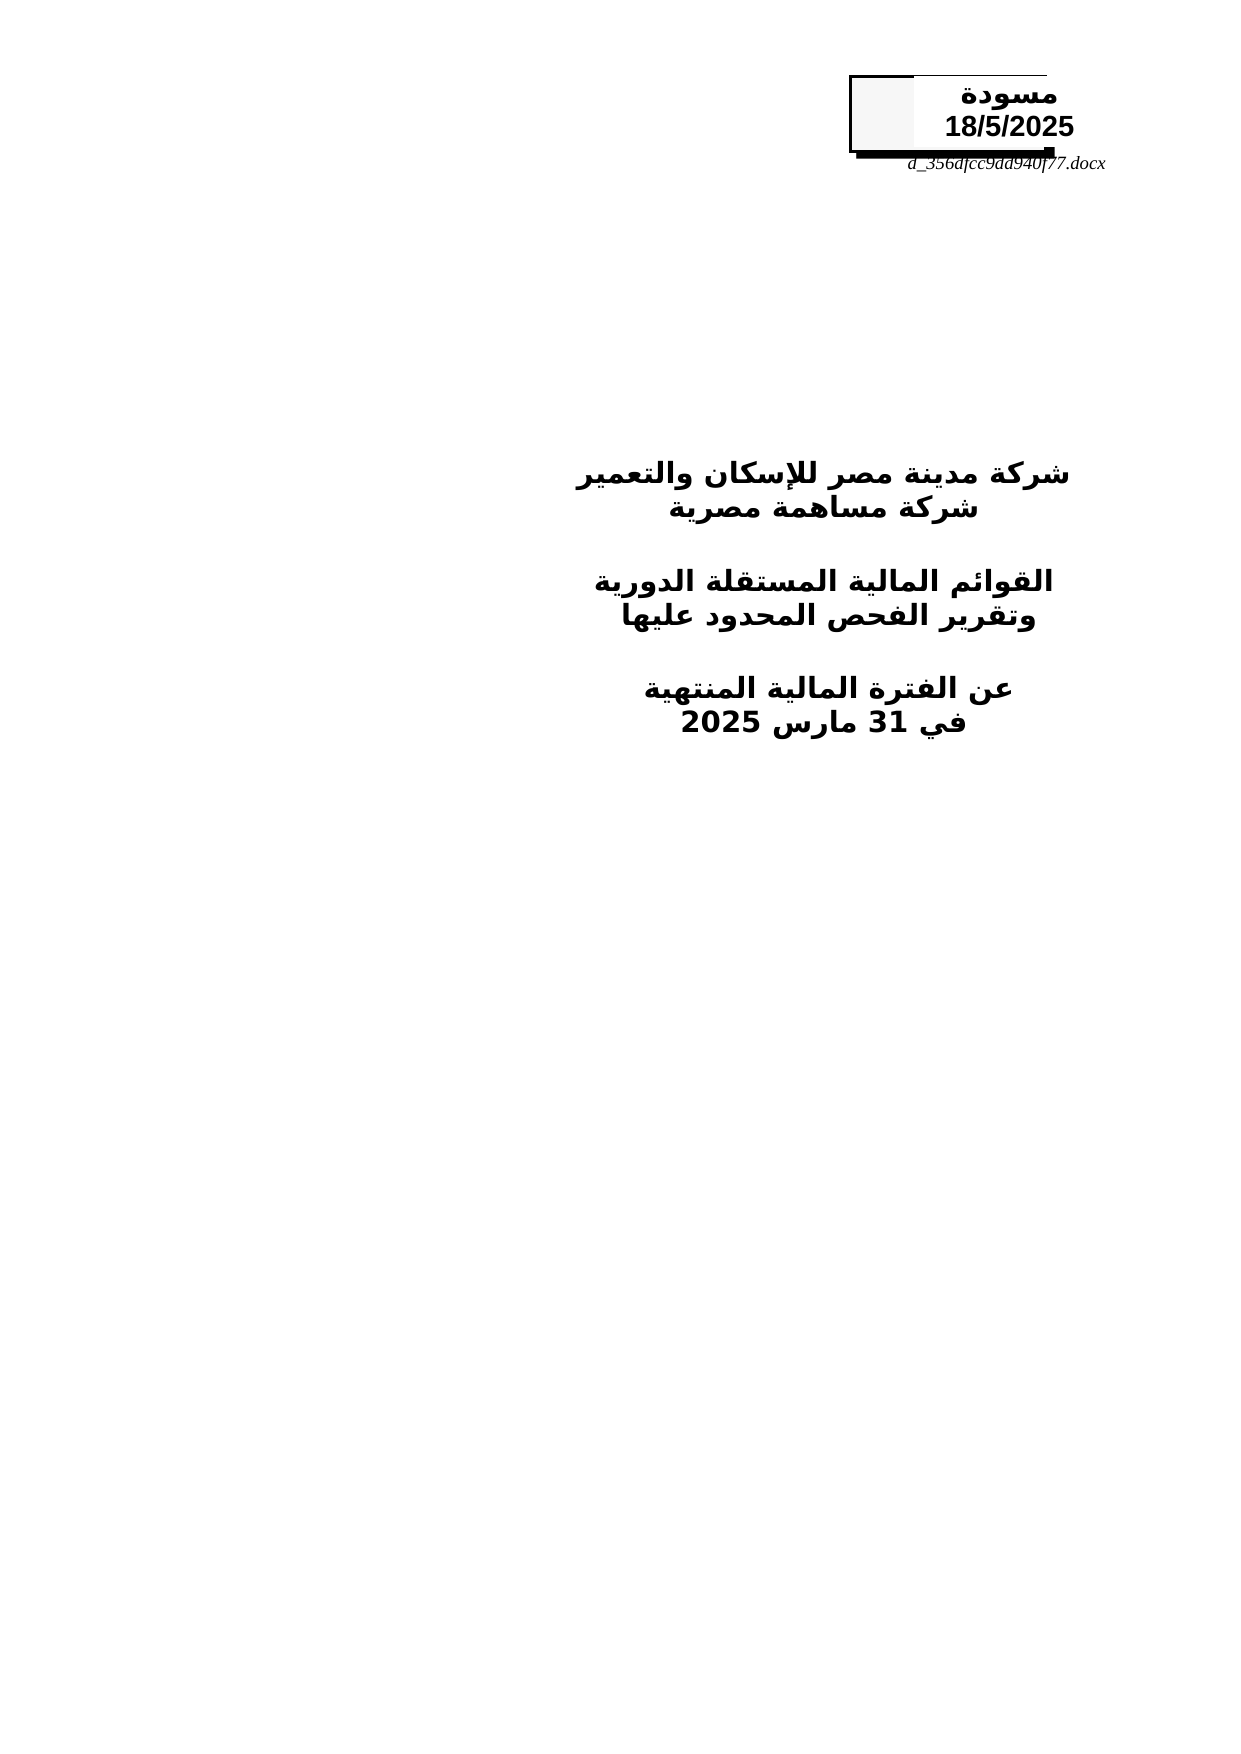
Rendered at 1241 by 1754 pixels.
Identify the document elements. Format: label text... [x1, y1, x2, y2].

text Madinet Masr Separate FS Mar-2025 Arabic Final 1 [133, 152, 1107, 173]
